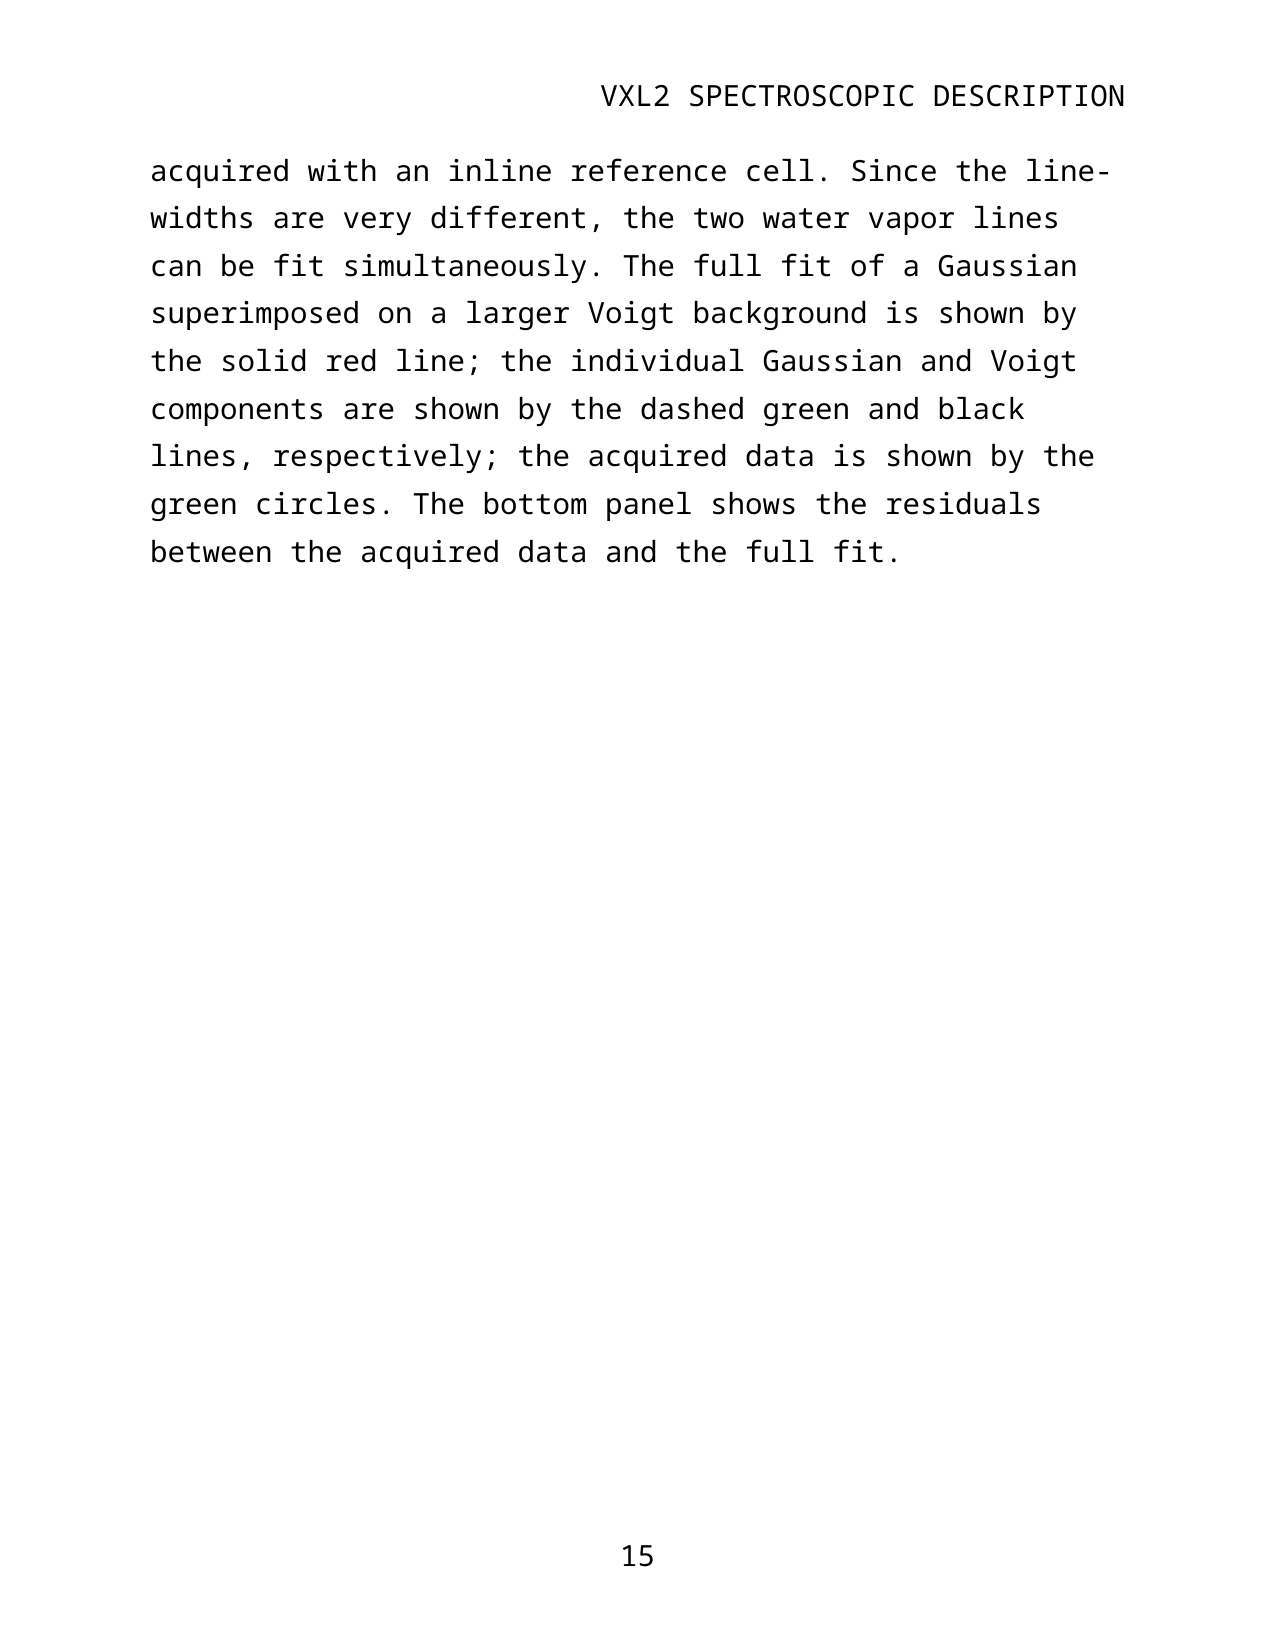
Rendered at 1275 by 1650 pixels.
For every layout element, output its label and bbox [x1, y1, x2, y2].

text [150, 150, 1125, 571]
